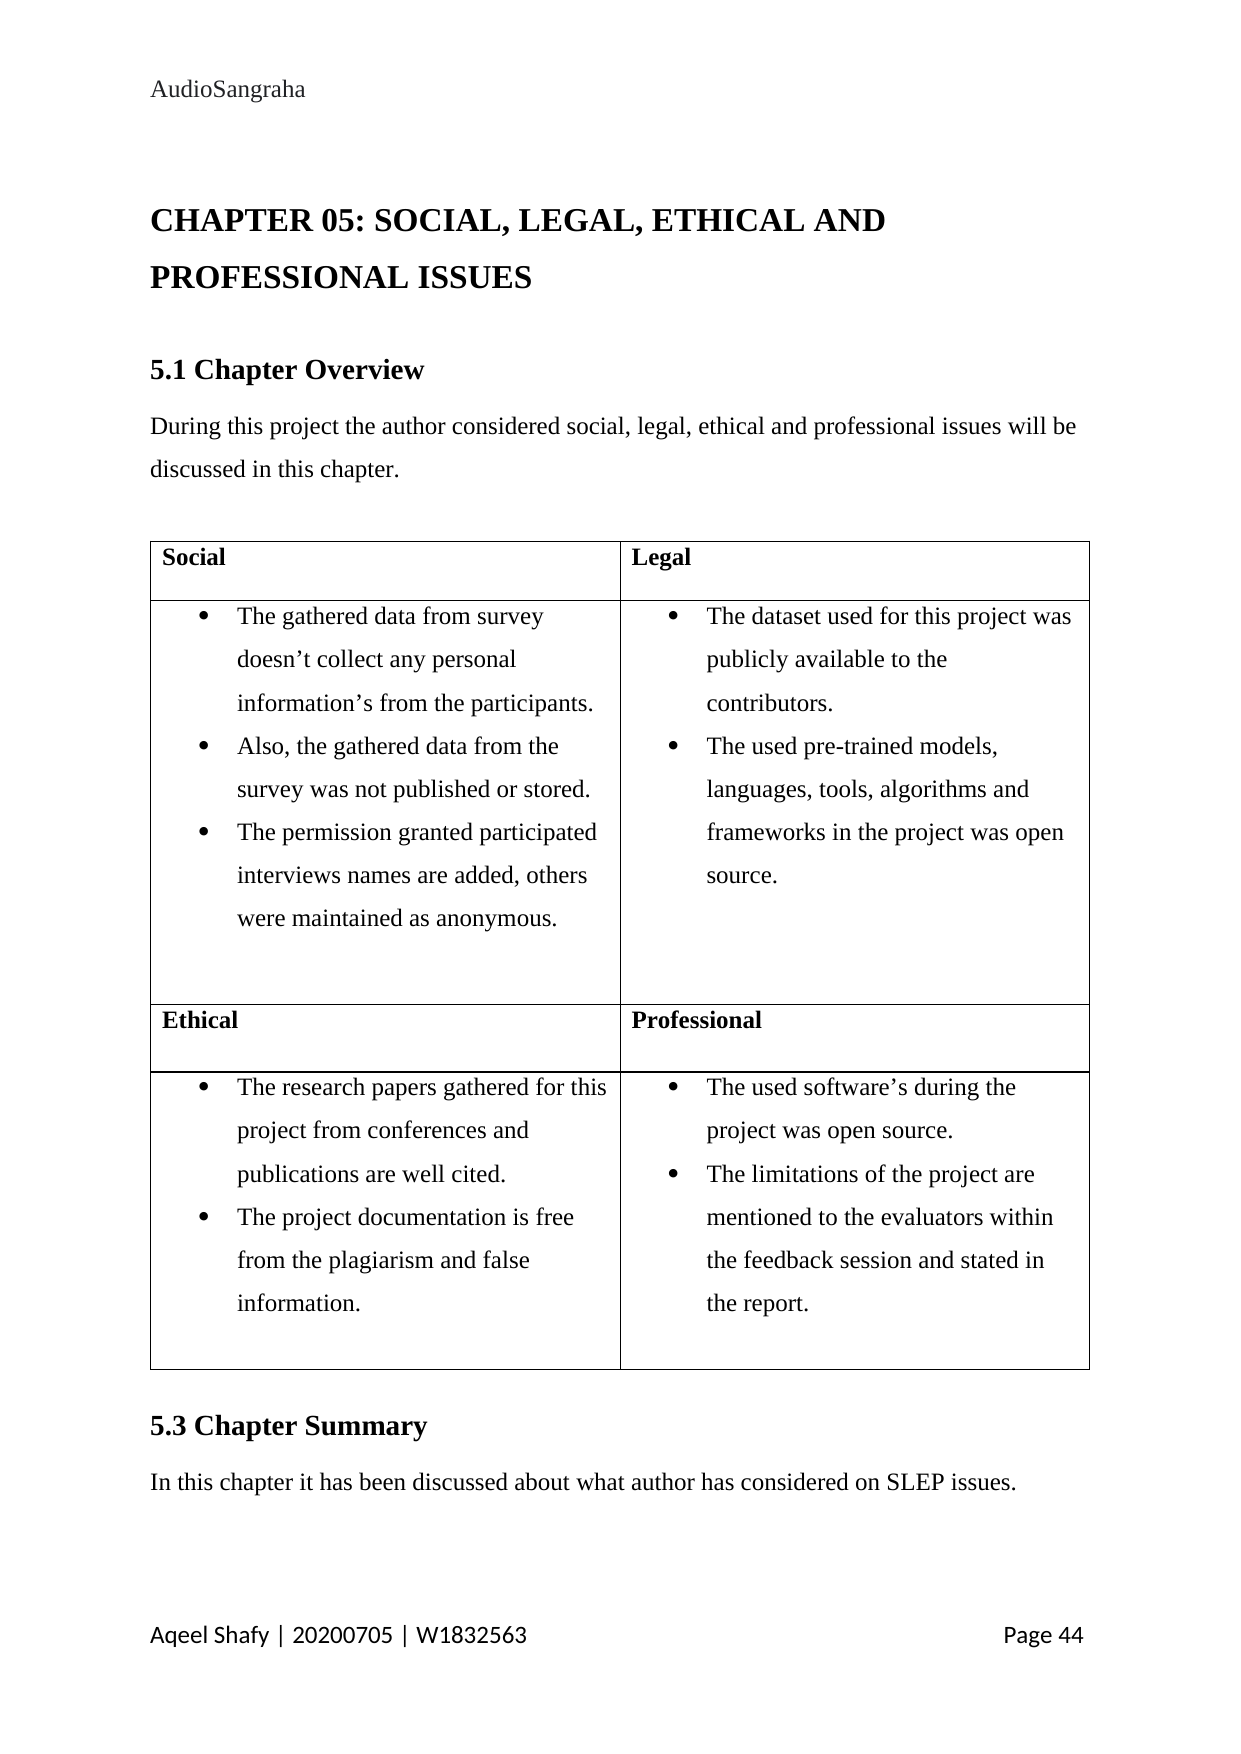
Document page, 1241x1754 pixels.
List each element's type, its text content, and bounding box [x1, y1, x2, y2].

text During this project the author considered social, legal, ethical and professional issues will be discussed in this chapter. [150, 411, 1090, 483]
table_cell The dataset used for this project was publicly available to the contributors. The used pre-trained models, languages, tools, algorithms and frameworks in the project was open source. [621, 601, 1089, 1004]
subtitle CHAPTER 05: SOCIAL, LEGAL, ETHICAL AND PROFESSIONAL ISSUES [150, 200, 1090, 296]
table_cell The research papers gathered for this project from conferences and publications are well cited. The project documentation is free from the plagiarism and false information. [151, 1073, 620, 1369]
subtitle 5.3 Chapter Summary [150, 1408, 1090, 1441]
text In this chapter it has been discussed about what author has considered on SLEP issues. [150, 1467, 1090, 1495]
table_header Social [151, 542, 620, 600]
table_cell The gathered data from survey doesn’t collect any personal information’s from the participants. Also, the gathered data from the survey was not published or stored. The permission granted participated interviews names are added, others were maintained as anonymous. [151, 601, 620, 1004]
table_header Legal [621, 542, 1089, 600]
table_cell The used software’s during the project was open source. The limitations of the project are mentioned to the evaluators within the feedback session and stated in the report. [621, 1073, 1089, 1369]
subtitle 5.1 Chapter Overview [150, 352, 1090, 386]
table_cell Professional [621, 1005, 1089, 1071]
table_cell Ethical [151, 1005, 620, 1071]
